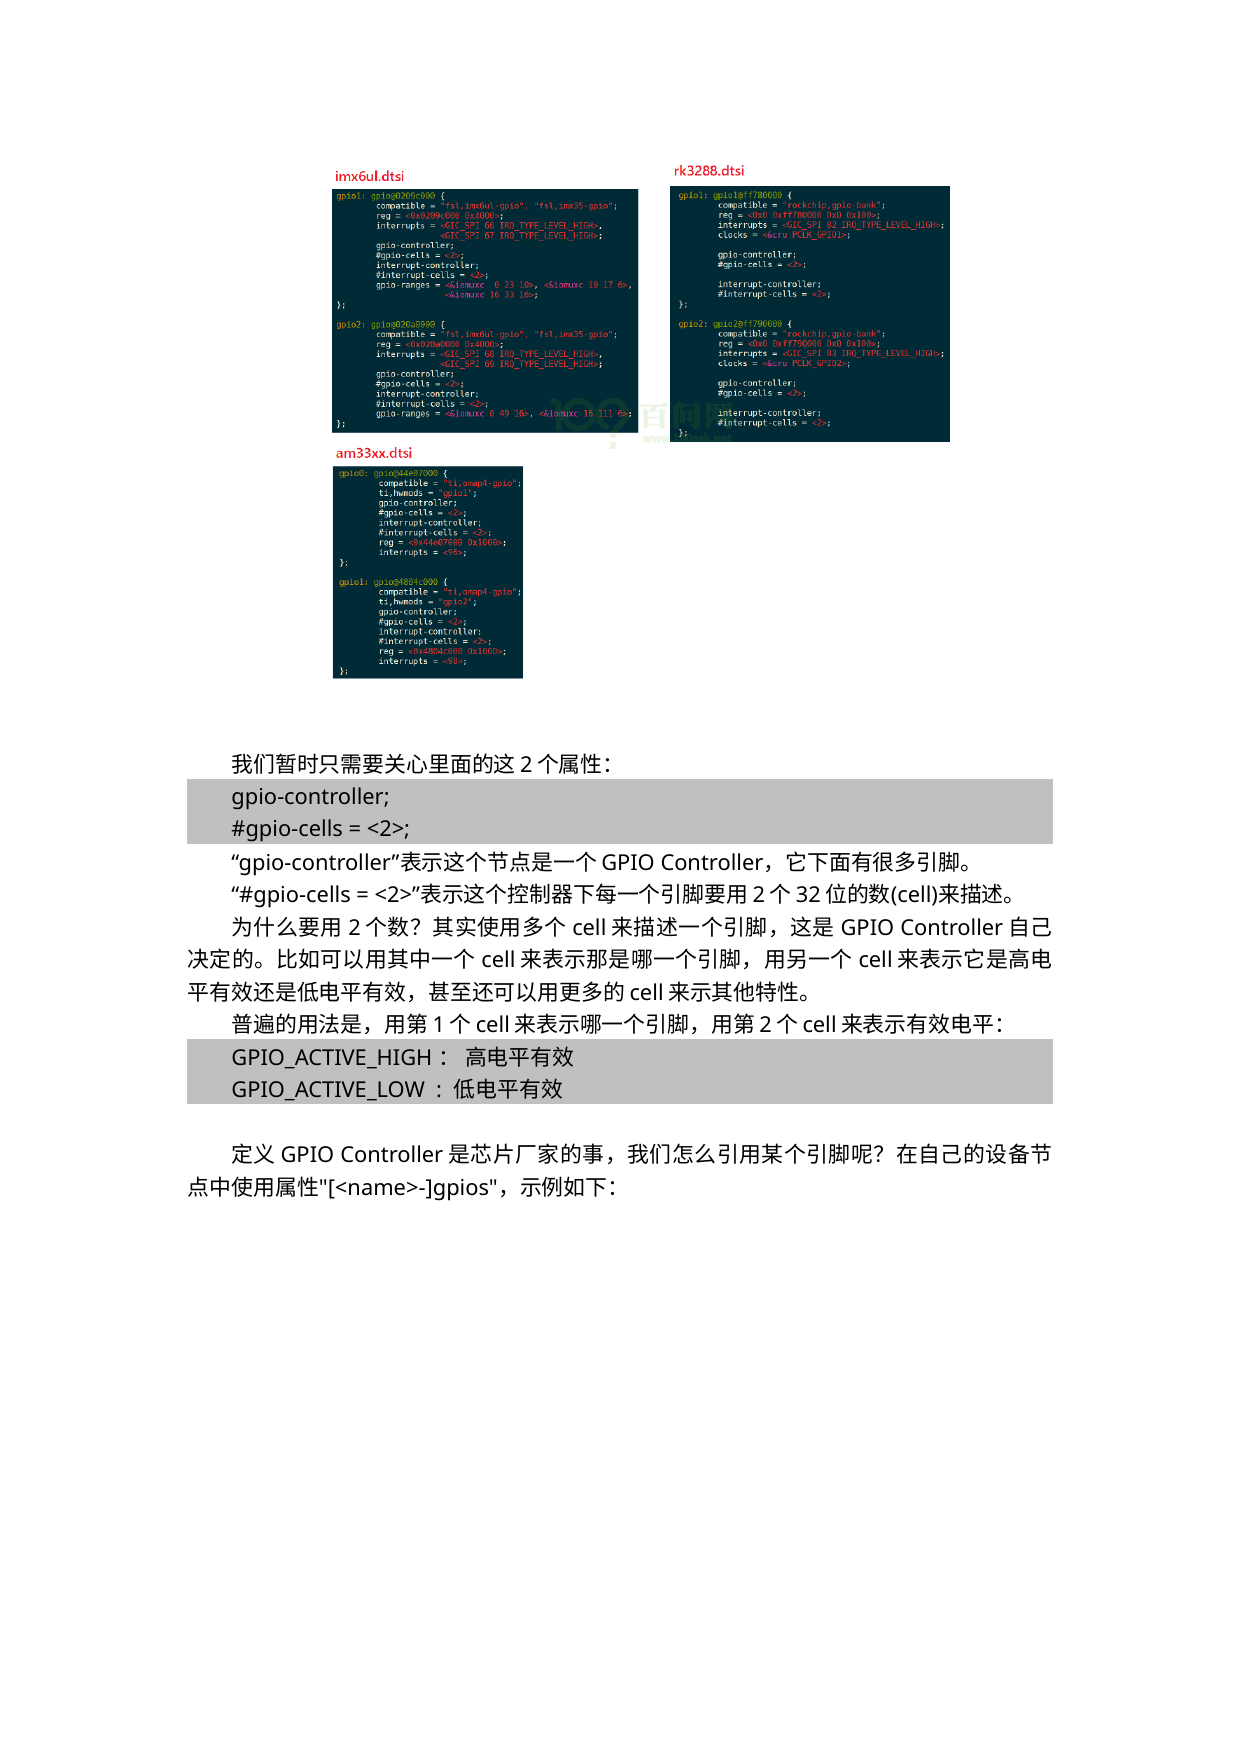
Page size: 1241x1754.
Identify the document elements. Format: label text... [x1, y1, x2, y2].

text 为什么要用2个数？其实使用多个cell来描述一个引脚，这是GPIO Controller自己决定的。比如可以用其中一个cell来表示那是哪一个引脚，用另一个cell来表示它是高电平有效还是低电平有效，甚至还可以用更多的cell来示其他特性。 [187, 909, 1053, 1007]
text 定义GPIO Controller是芯片厂家的事，我们怎么引用某个引脚呢？在自己的设备节点中使用属性"[<name>-]gpios"，示例如下： [187, 1137, 1053, 1202]
text gpio-controller; [187, 779, 1053, 812]
text “#gpio-cells = <2>”表示这个控制器下每一个引脚要用2个32位的数(cell)来描述。 [187, 877, 1053, 909]
text 我们暂时只需要关心里面的这2个属性： [187, 747, 1053, 779]
picture [326, 162, 958, 686]
text 普遍的用法是，用第1个cell来表示哪一个引脚，用第2个cell来表示有效电平： [187, 1007, 1053, 1039]
text “gpio-controller”表示这个节点是一个GPIO Controller，它下面有很多引脚。 [187, 844, 1053, 877]
text #gpio-cells = <2>; [187, 812, 1053, 844]
text GPIO_ACTIVE_HIGH ： 高电平有效 [187, 1039, 1053, 1072]
text GPIO_ACTIVE_LOW : 低电平有效 [187, 1072, 1053, 1104]
